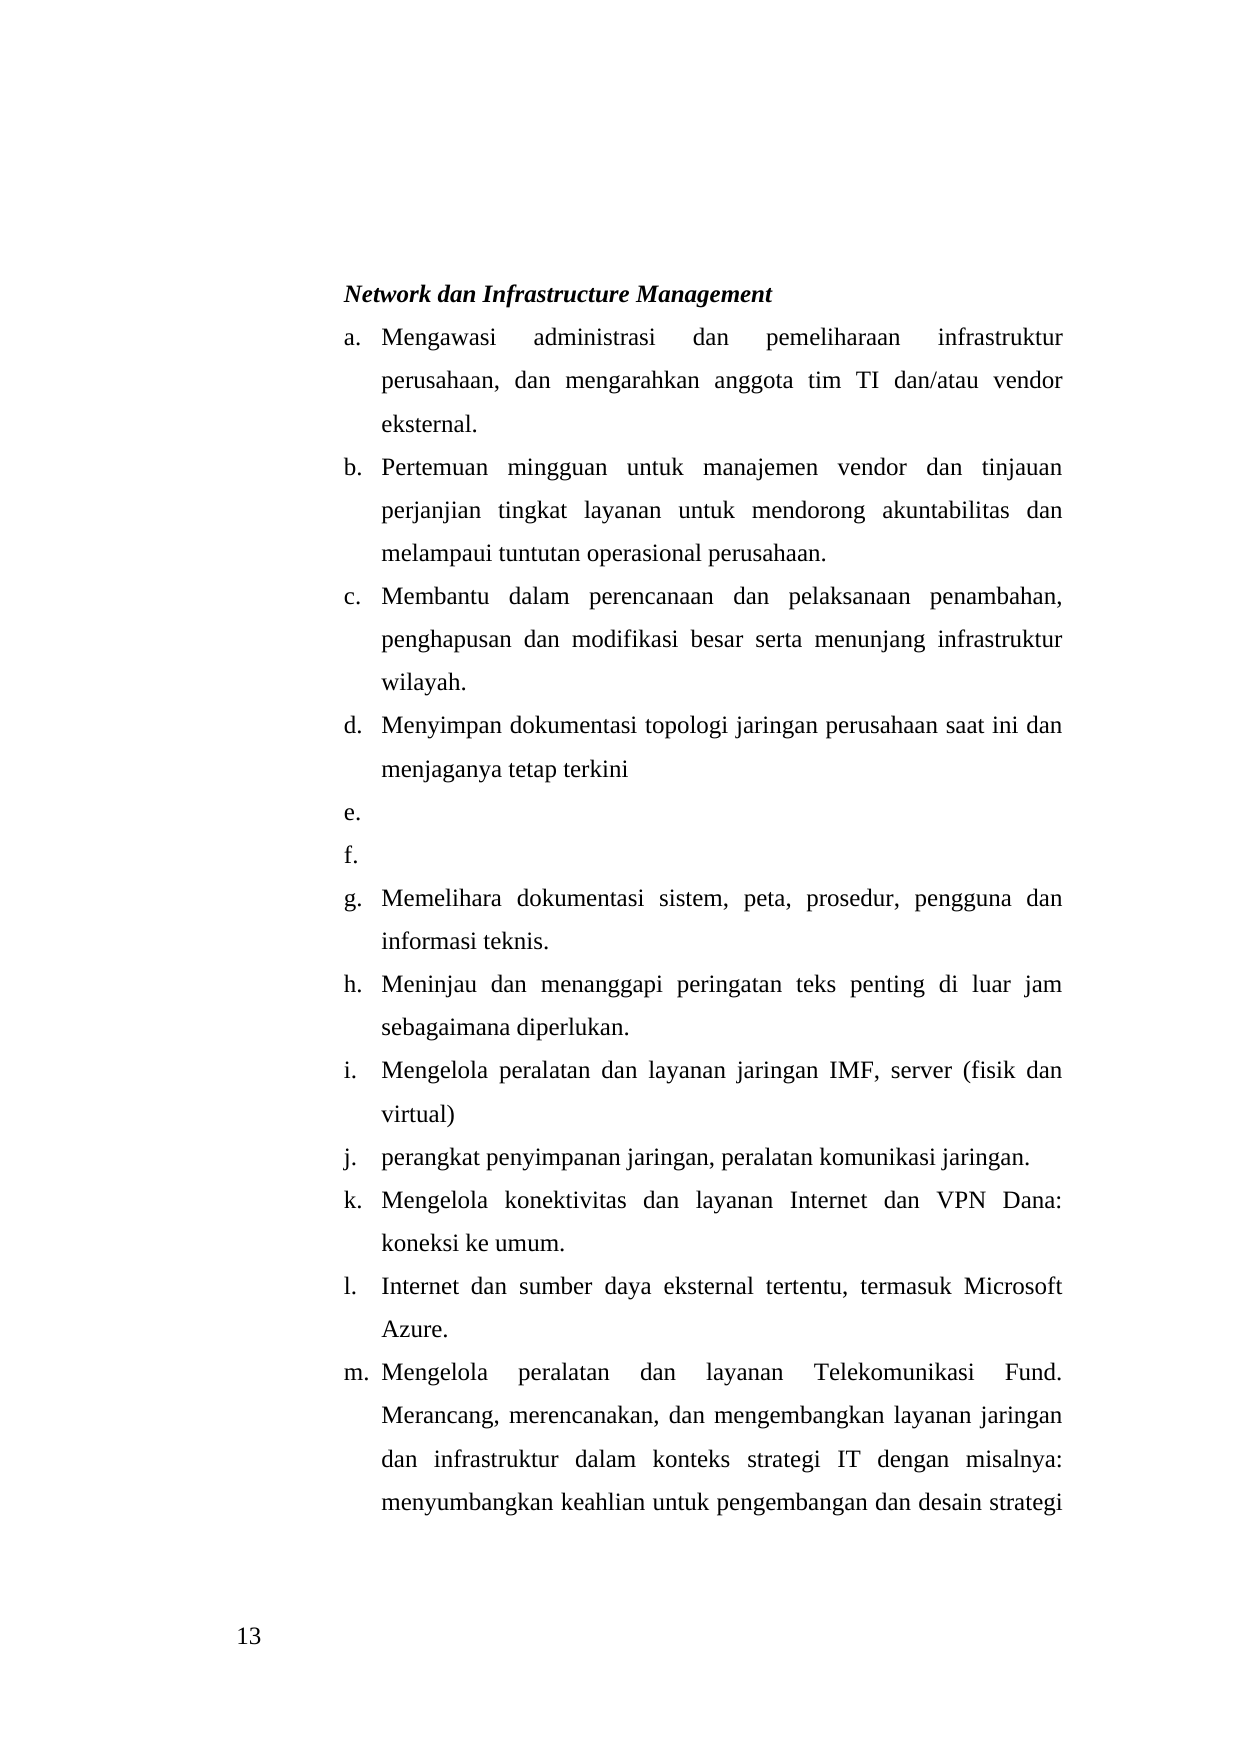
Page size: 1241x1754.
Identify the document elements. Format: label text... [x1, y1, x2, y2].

list perangkat penyimpanan jaringan, peralatan komunikasi jaringan. [344, 1142, 1063, 1171]
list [344, 1357, 1063, 1516]
list Pertemuan mingguan untuk manajemen vendor dan tinjauan perjanjian tingkat layanan untuk mendorong akuntabilitas dan melampaui tuntutan operasional perusahaan. [344, 452, 1063, 567]
list Membantu dalam perencanaan dan pelaksanaan penambahan, penghapusan dan modifikasi besar serta menunjang infrastruktur wilayah. [344, 581, 1063, 696]
list Mengelola konektivitas dan layanan Internet dan VPN Dana: koneksi ke umum. [344, 1185, 1063, 1257]
list Mengelola peralatan dan layanan jaringan IMF, server (fisik dan virtual) [344, 1056, 1063, 1127]
list Menyimpan dokumentasi topologi jaringan perusahaan saat ini dan menjaganya tetap terkini [344, 711, 1063, 782]
list Network dan Infrastructure Management [269, 279, 1063, 308]
list Memelihara dokumentasi sistem, peta, prosedur, pengguna dan informasi teknis. [344, 883, 1063, 955]
list Meninjau dan menanggapi peringatan teks penting di luar jam sebagaimana diperlukan. [344, 969, 1063, 1041]
list Internet dan sumber daya eksternal tertentu, termasuk Microsoft Azure. [344, 1271, 1063, 1343]
list Mengawasi administrasi dan pemeliharaan infrastruktur perusahaan, dan mengarahkan anggota tim TI dan/atau vendor eksternal. [344, 322, 1063, 437]
